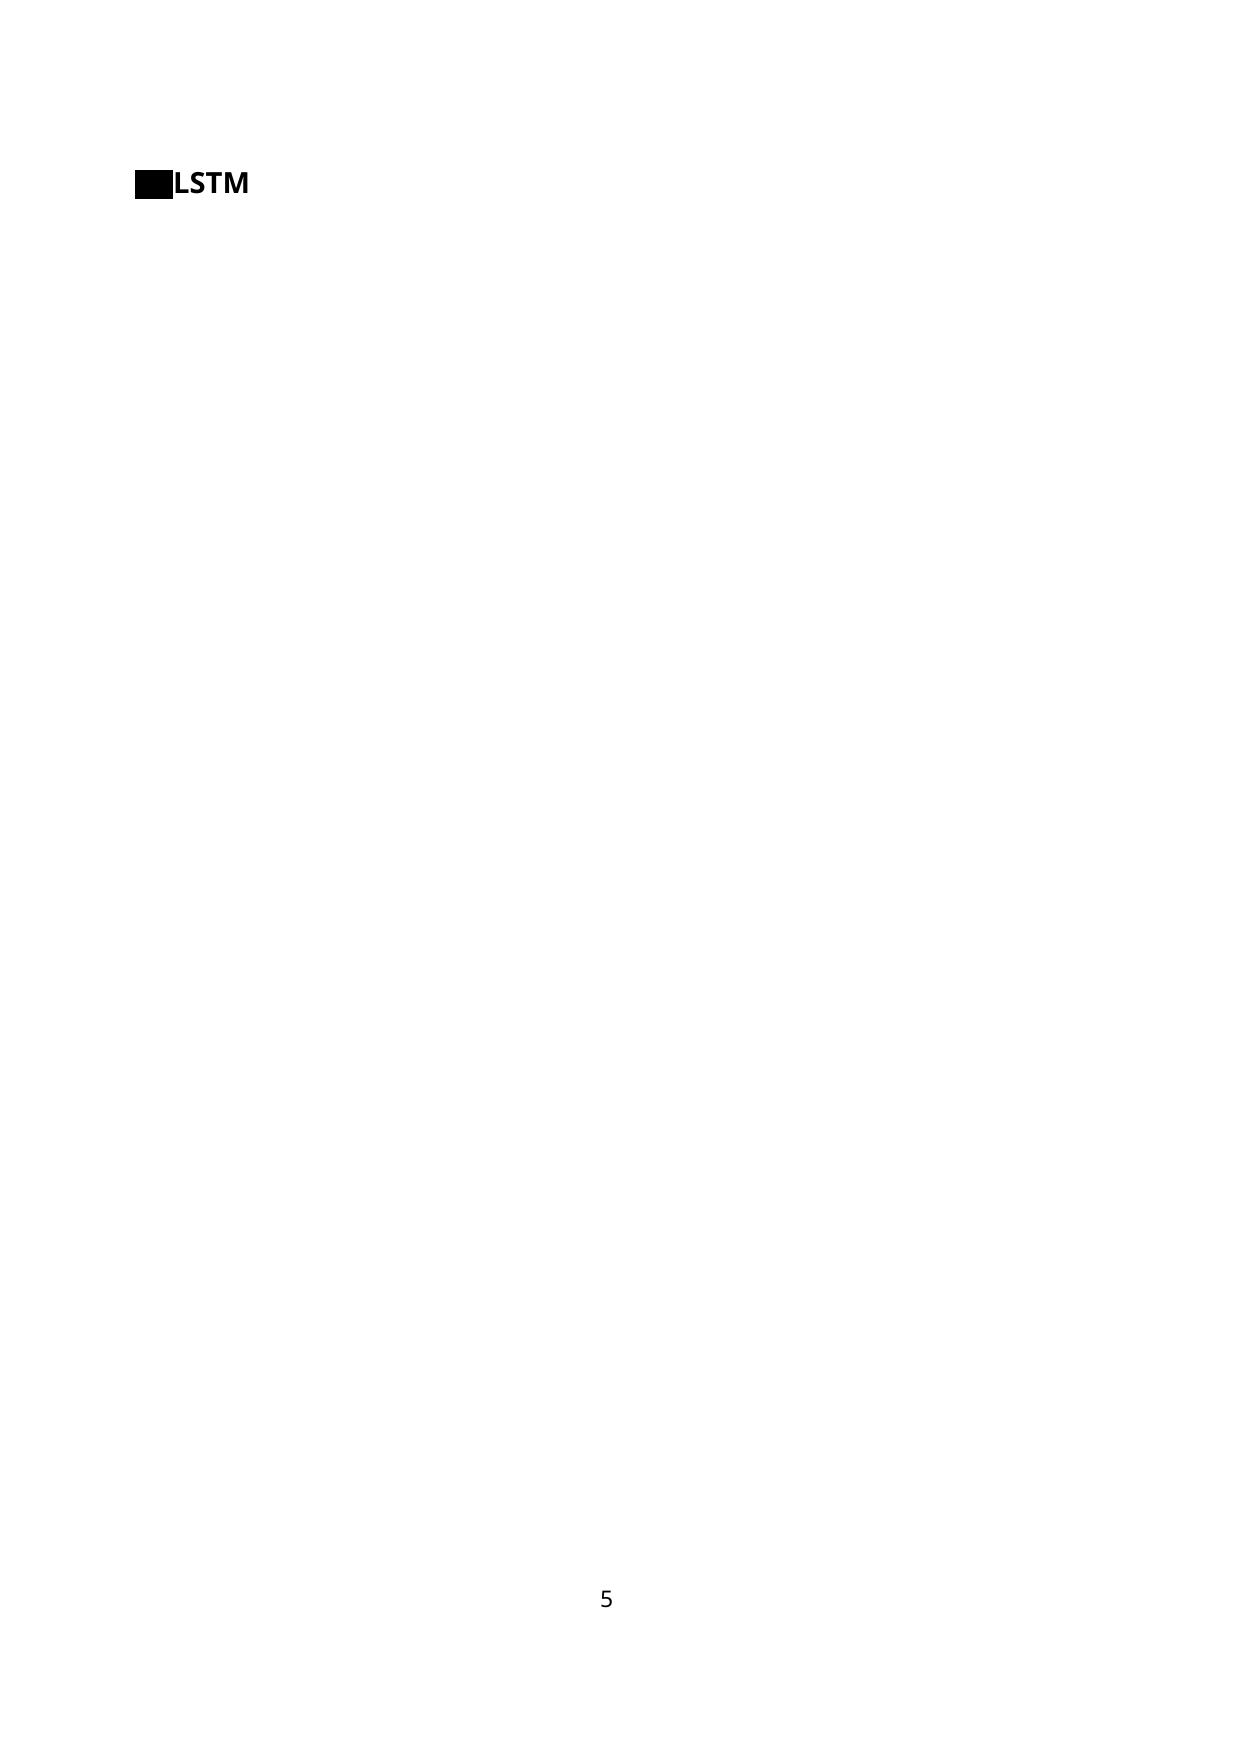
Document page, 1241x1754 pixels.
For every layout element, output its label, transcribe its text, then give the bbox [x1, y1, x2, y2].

subtitle LSTM [135, 162, 1077, 202]
